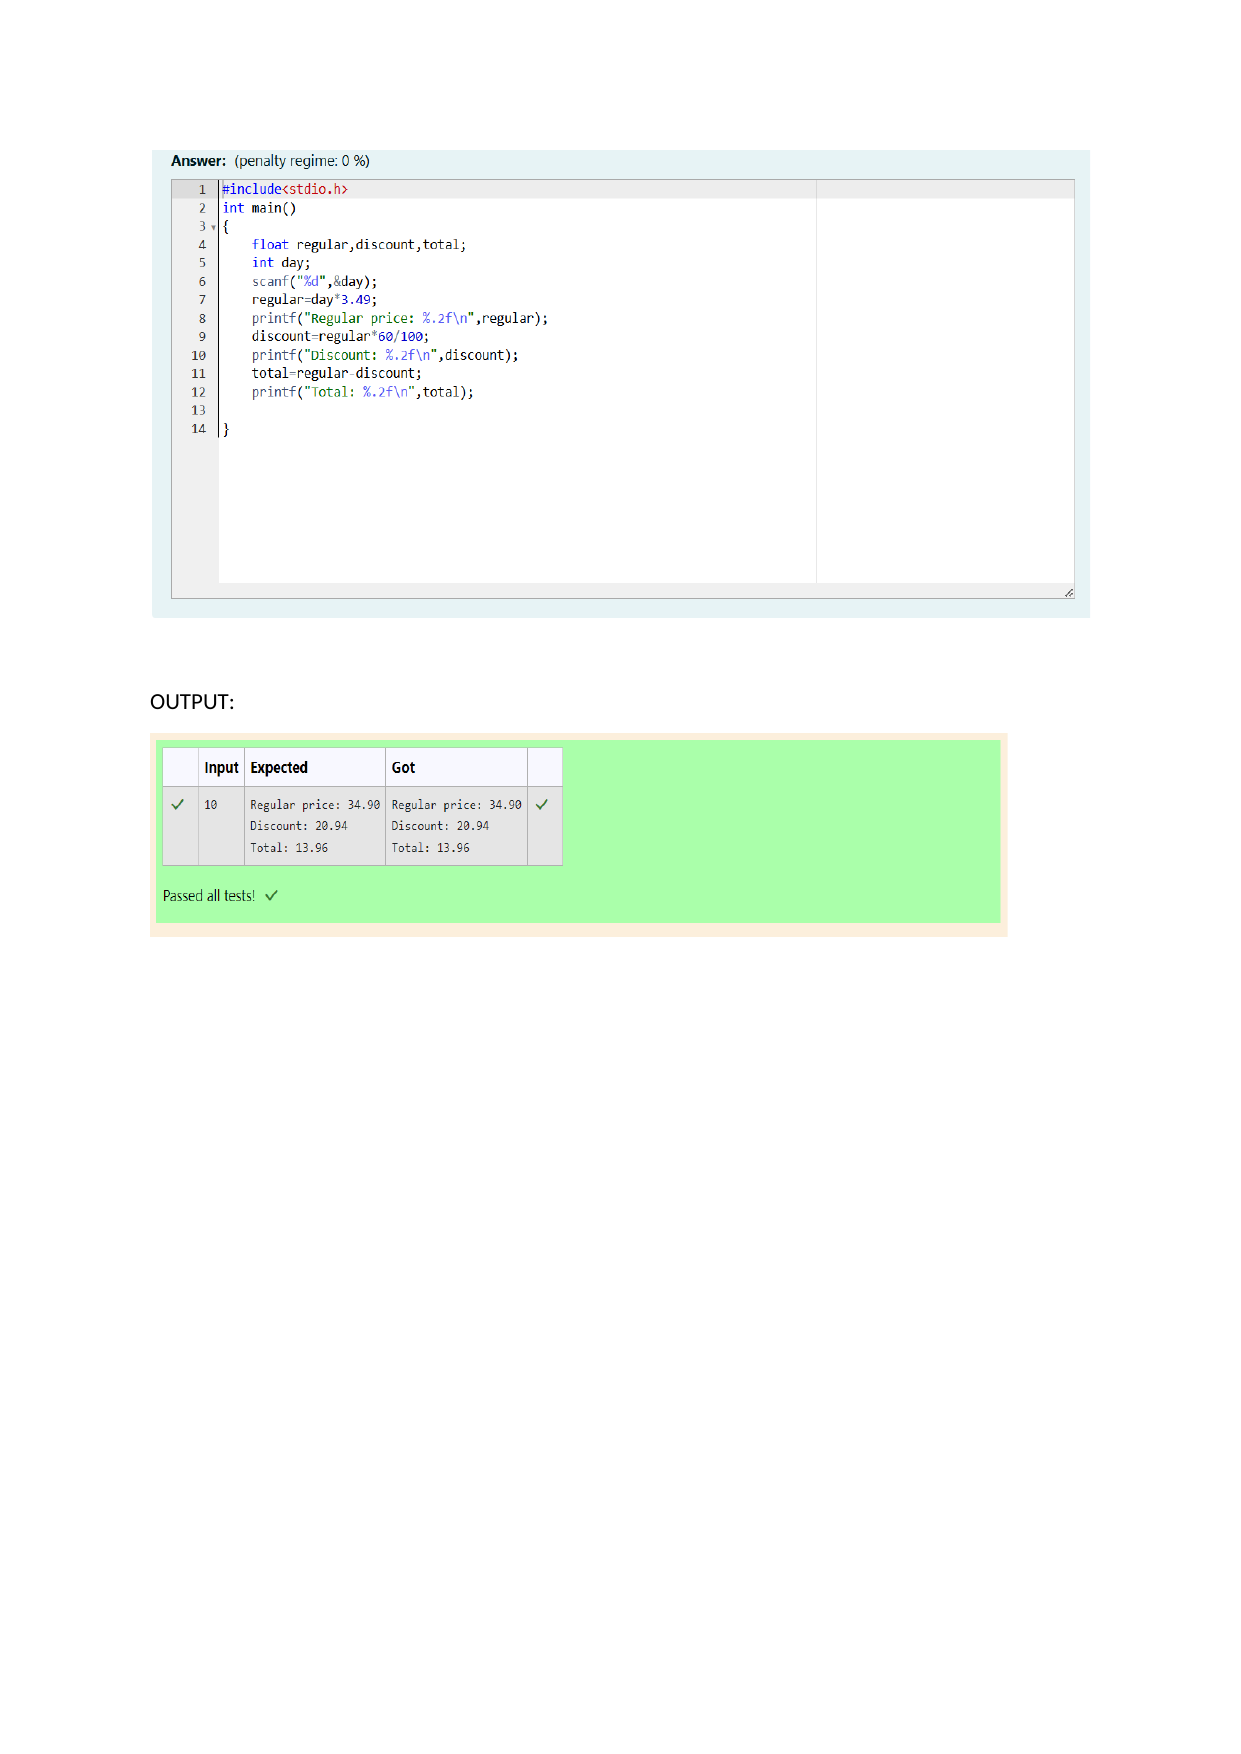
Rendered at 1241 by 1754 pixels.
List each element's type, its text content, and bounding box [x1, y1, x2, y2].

picture [150, 733, 1008, 937]
text OUTPUT: [150, 687, 1090, 715]
picture [150, 150, 1091, 622]
